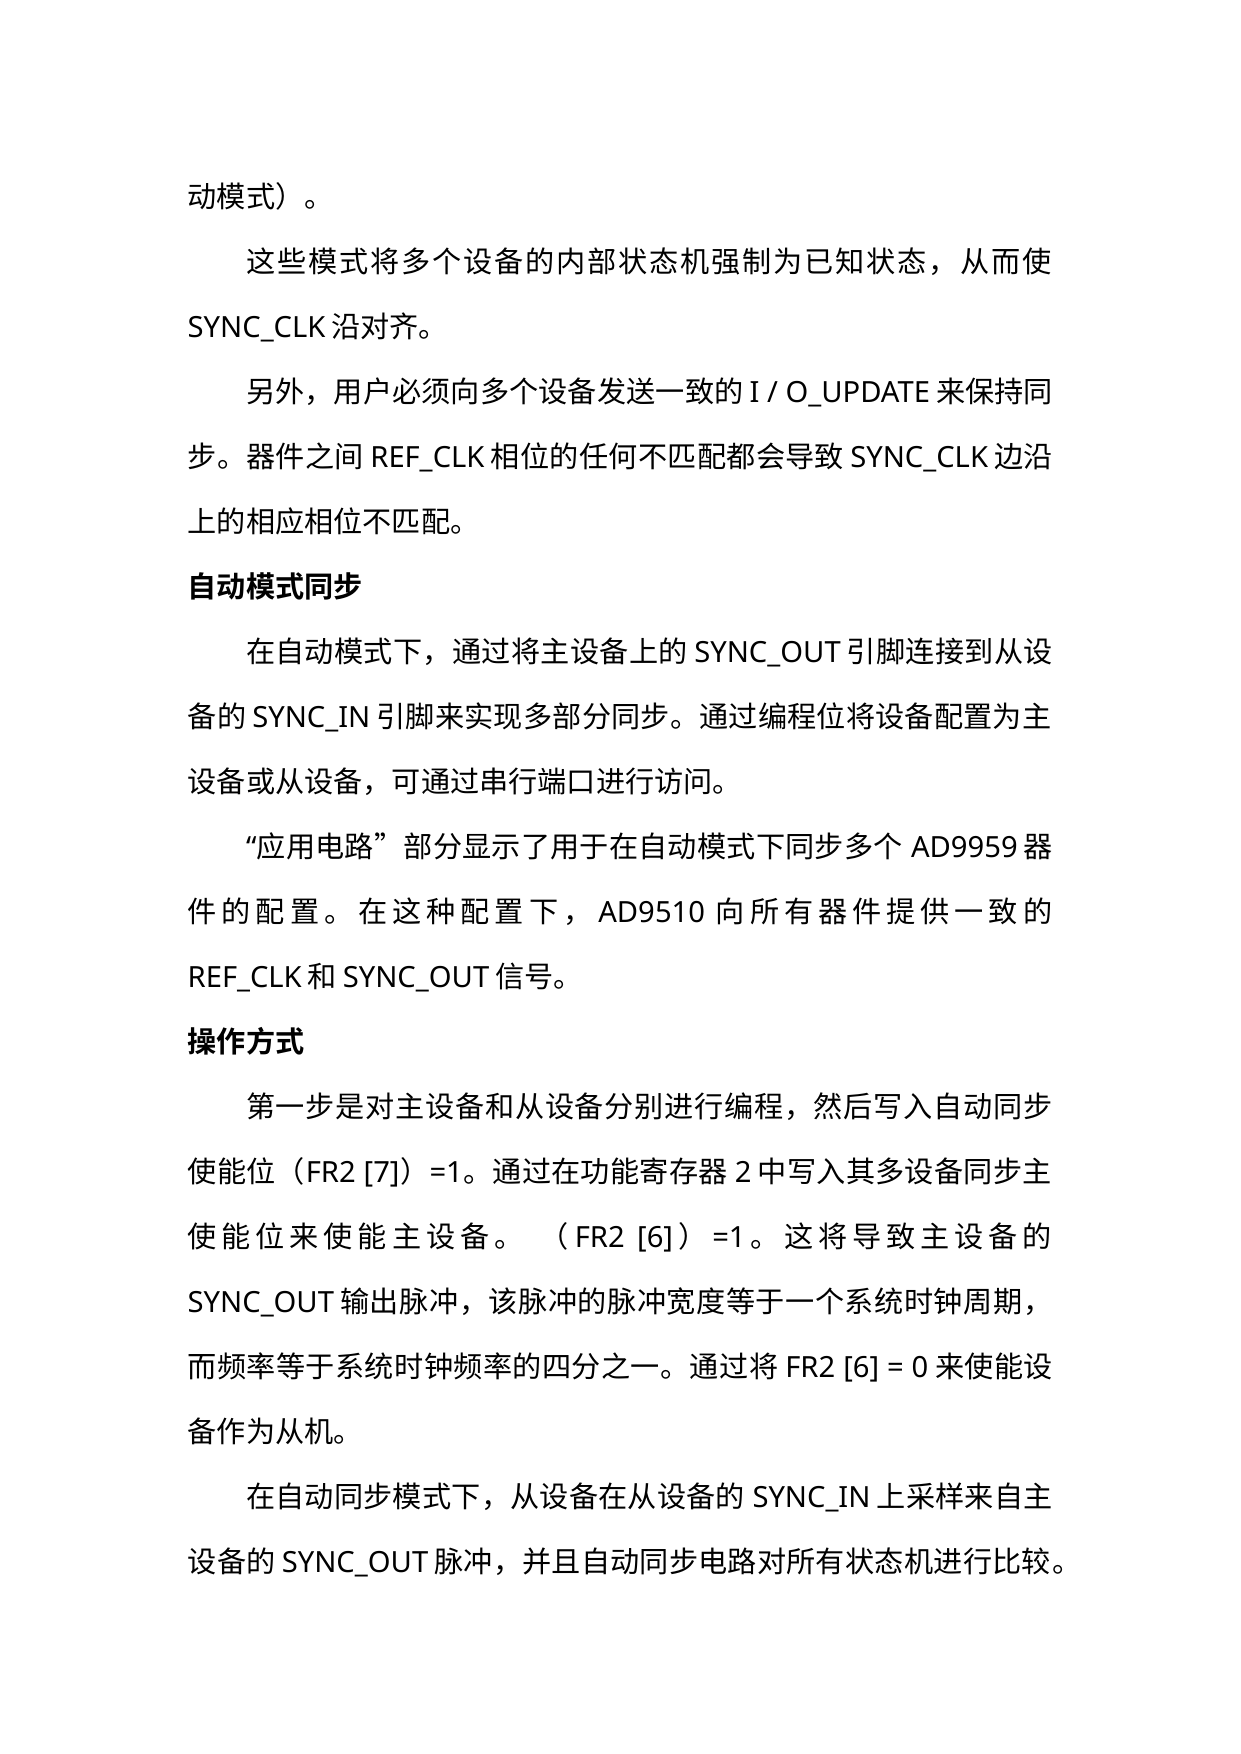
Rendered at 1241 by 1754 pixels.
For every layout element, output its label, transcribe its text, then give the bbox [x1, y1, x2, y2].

text 第一步是对主设备和从设备分别进行编程，然后写入自动同步使能位（FR2 [7]）=1。通过在功能寄存器2中写入其多设备同步主使能位来使能主设备。 （FR2 [6]）=1。这将导致主设备的SYNC_OUT输出脉冲，该脉冲的脉冲宽度等于一个系统时钟周期，而频率等于系统时钟频率的四分之一。通过将FR2 [6] = 0来使能设备作为从机。 [187, 1072, 1053, 1462]
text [187, 162, 1053, 227]
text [187, 1462, 1053, 1592]
text 操作方式 [187, 1007, 1053, 1072]
text “应用电路”部分显示了用于在自动模式下同步多个AD9959器件的配置。在这种配置下，AD9510向所有器件提供一致的REF_CLK和SYNC_OUT信号。 [187, 812, 1053, 1007]
text 自动模式同步 [187, 552, 1053, 617]
text 在自动模式下，通过将主设备上的SYNC_OUT引脚连接到从设备的SYNC_IN引脚来实现多部分同步。通过编程位将设备配置为主设备或从设备，可通过串行端口进行访问。 [187, 617, 1053, 812]
text 这些模式将多个设备的内部状态机强制为已知状态，从而使SYNC_CLK沿对齐。 [187, 227, 1053, 357]
text 另外，用户必须向多个设备发送一致的I / O_UPDATE来保持同步。器件之间REF_CLK相位的任何不匹配都会导致SYNC_CLK边沿上的相应相位不匹配。 [187, 357, 1053, 552]
